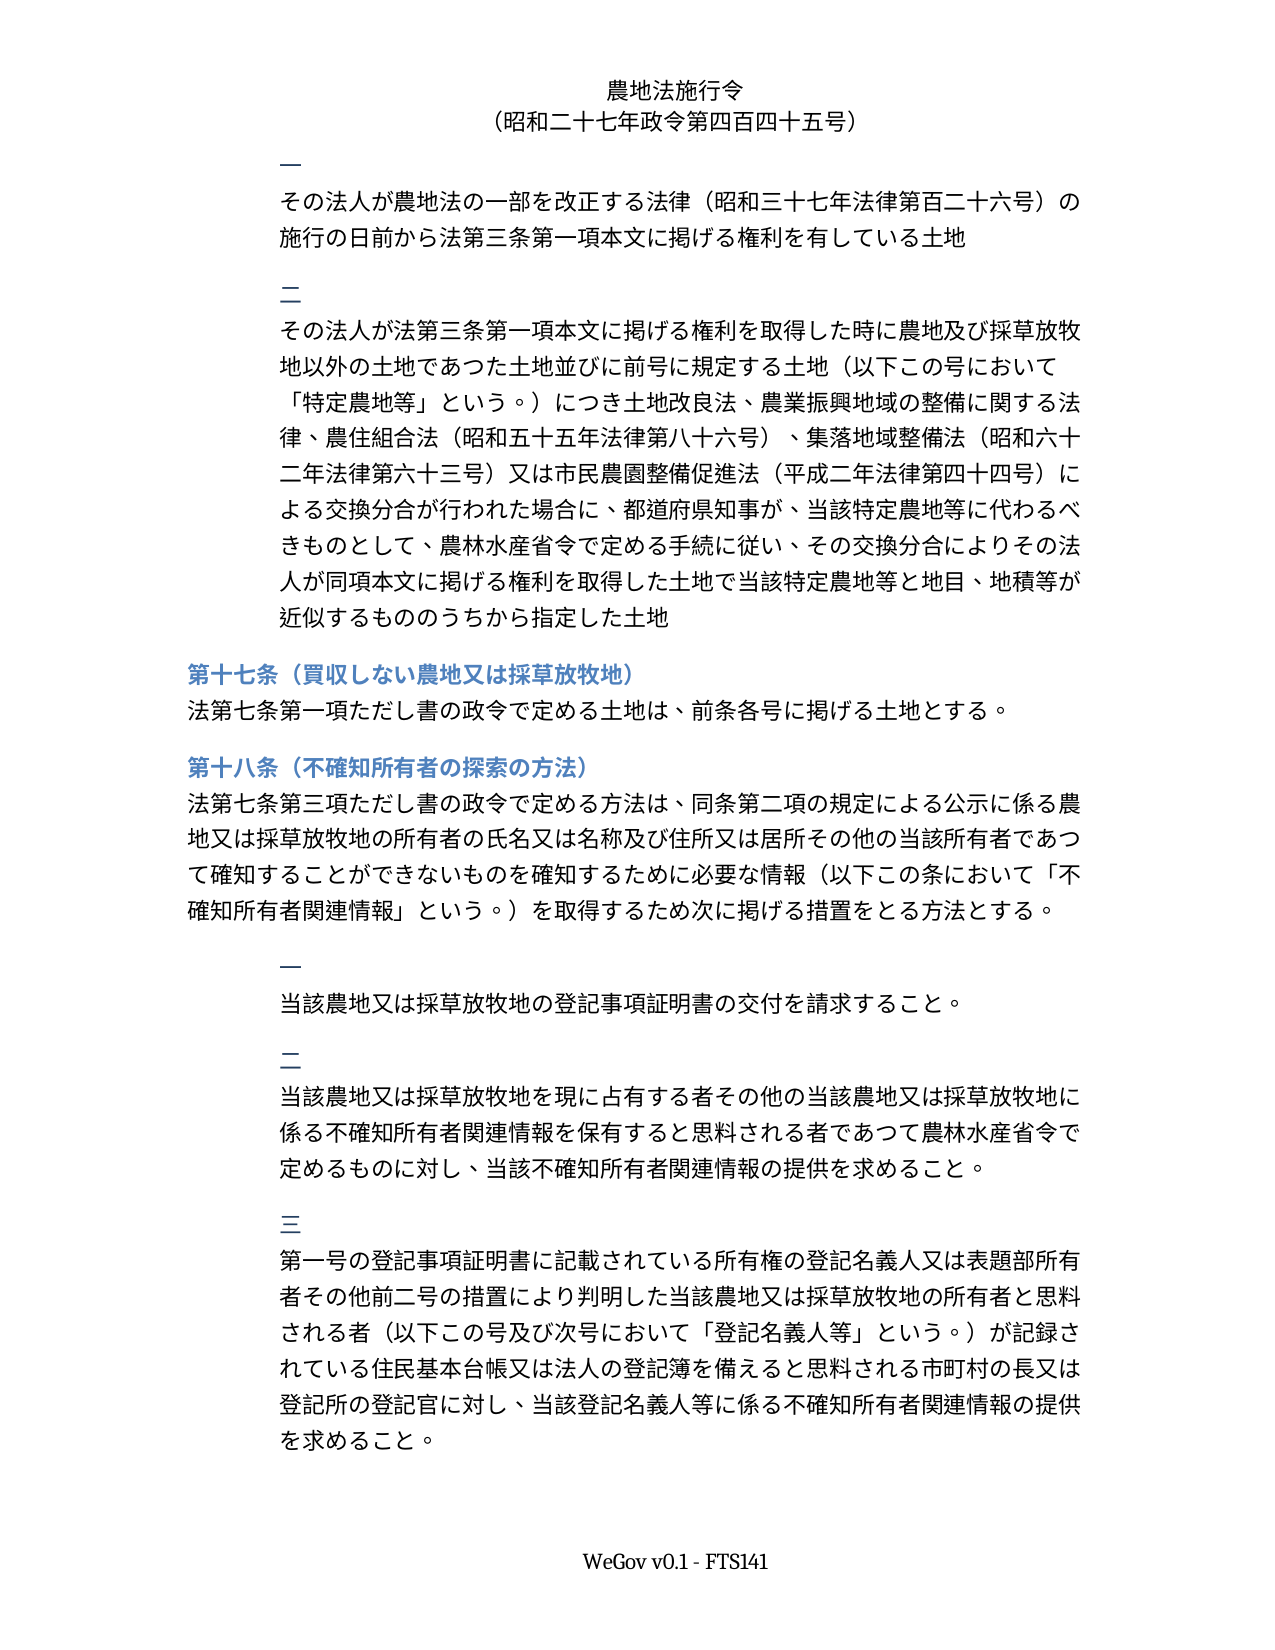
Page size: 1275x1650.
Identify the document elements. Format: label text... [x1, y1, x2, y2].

text 法第七条第三項ただし書の政令で定める方法は、同条第二項の規定による公示に係る農地又は採草放牧地の所有者の氏名又は名称及び住所又は居所その他の当該所有者であつて確知することができないものを確知するために必要な情報（以下この条において「不確知所有者関連情報」という。）を取得するため次に掲げる措置をとる方法とする。 [187, 787, 1087, 927]
text 第一号の登記事項証明書に記載されている所有権の登記名義人又は表題部所有者その他前二号の措置により判明した当該農地又は採草放牧地の所有者と思料される者（以下この号及び次号において「登記名義人等」という。）が記録されている住民基本台帳又は法人の登記簿を備えると思料される市町村の長又は登記所の登記官に対し、当該登記名義人等に係る不確知所有者関連情報の提供を求めること。 [279, 1245, 1087, 1456]
subtitle 一 [279, 952, 1087, 983]
text 当該農地又は採草放牧地を現に占有する者その他の当該農地又は採草放牧地に係る不確知所有者関連情報を保有すると思料される者であつて農林水産省令で定めるものに対し、当該不確知所有者関連情報の提供を求めること。 [279, 1081, 1087, 1184]
text その法人が農地法の一部を改正する法律（昭和三十七年法律第百二十六号）の施行の日前から法第三条第一項本文に掲げる権利を有している土地 [279, 186, 1087, 253]
text その法人が法第三条第一項本文に掲げる権利を取得した時に農地及び採草放牧地以外の土地であつた土地並びに前号に規定する土地（以下この号において「特定農地等」という。）につき土地改良法、農業振興地域の整備に関する法律、農住組合法（昭和五十五年法律第八十六号）、集落地域整備法（昭和六十二年法律第六十三号）又は市民農園整備促進法（平成二年法律第四十四号）による交換分合が行われた場合に、都道府県知事が、当該特定農地等に代わるべきものとして、農林水産省令で定める手続に従い、その交換分合によりその法人が同項本文に掲げる権利を取得した土地で当該特定農地等と地目、地積等が近似するもののうちから指定した土地 [279, 314, 1087, 633]
subtitle 一 [279, 150, 1087, 181]
subtitle 第十八条（不確知所有者の探索の方法） [187, 752, 1087, 783]
text 法第七条第一項ただし書の政令で定める土地は、前条各号に掲げる土地とする。 [187, 695, 1087, 726]
subtitle 二 [279, 279, 1087, 310]
subtitle 二 [279, 1045, 1087, 1076]
subtitle 三 [279, 1209, 1087, 1241]
text 当該農地又は採草放牧地の登記事項証明書の交付を請求すること。 [279, 988, 1087, 1019]
subtitle 第十七条（買収しない農地又は採草放牧地） [187, 659, 1087, 690]
